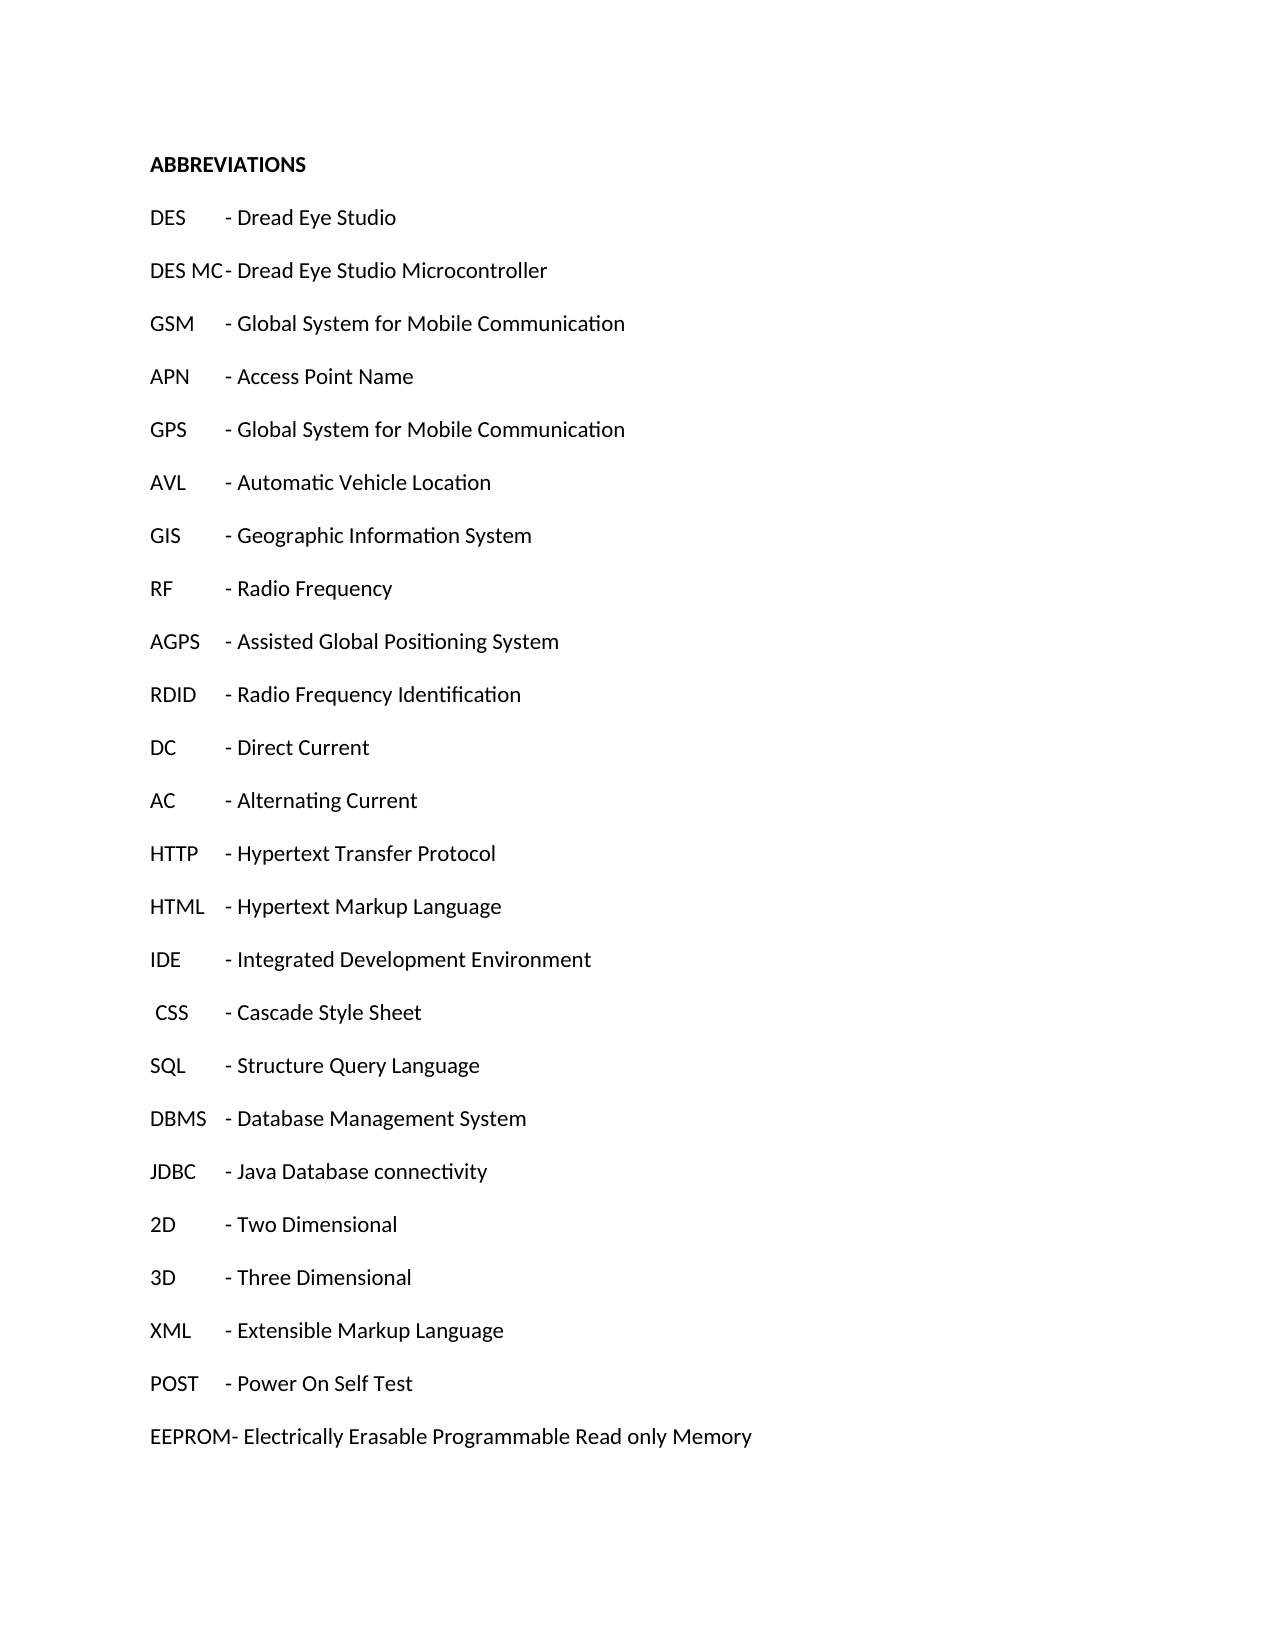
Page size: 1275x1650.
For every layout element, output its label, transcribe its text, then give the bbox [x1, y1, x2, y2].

text EEPROM- Electrically Erasable Programmable Read only Memory [150, 1422, 1125, 1451]
text AGPS - Assisted Global Positioning System [150, 627, 1125, 655]
text SQL - Structure Query Language [150, 1051, 1125, 1079]
text DES MC - Dread Eye Studio Microcontroller [150, 256, 1125, 284]
text RF - Radio Frequency [150, 574, 1125, 602]
text GSM - Global System for Mobile Communication [150, 309, 1125, 337]
text AVL - Automatic Vehicle Location [150, 468, 1125, 496]
text 3D - Three Dimensional [150, 1263, 1125, 1291]
text JDBC - Java Database connectivity [150, 1157, 1125, 1185]
text XML - Extensible Markup Language [150, 1316, 1125, 1344]
text HTML - Hypertext Markup Language [150, 892, 1125, 920]
text 2D - Two Dimensional [150, 1210, 1125, 1238]
text POST - Power On Self Test [150, 1369, 1125, 1397]
text AC - Alternating Current [150, 786, 1125, 814]
text DC - Direct Current [150, 733, 1125, 761]
text ABBREVIATIONS [150, 150, 1125, 178]
text GIS - Geographic Information System [150, 521, 1125, 549]
text DES - Dread Eye Studio [150, 203, 1125, 231]
text RDID - Radio Frequency Identification [150, 680, 1125, 708]
text GPS - Global System for Mobile Communication [150, 415, 1125, 443]
text CSS - Cascade Style Sheet [150, 998, 1125, 1026]
text APN - Access Point Name [150, 362, 1125, 390]
text IDE - Integrated Development Environment [150, 945, 1125, 973]
text HTTP - Hypertext Transfer Protocol [150, 839, 1125, 867]
text DBMS - Database Management System [150, 1104, 1125, 1132]
